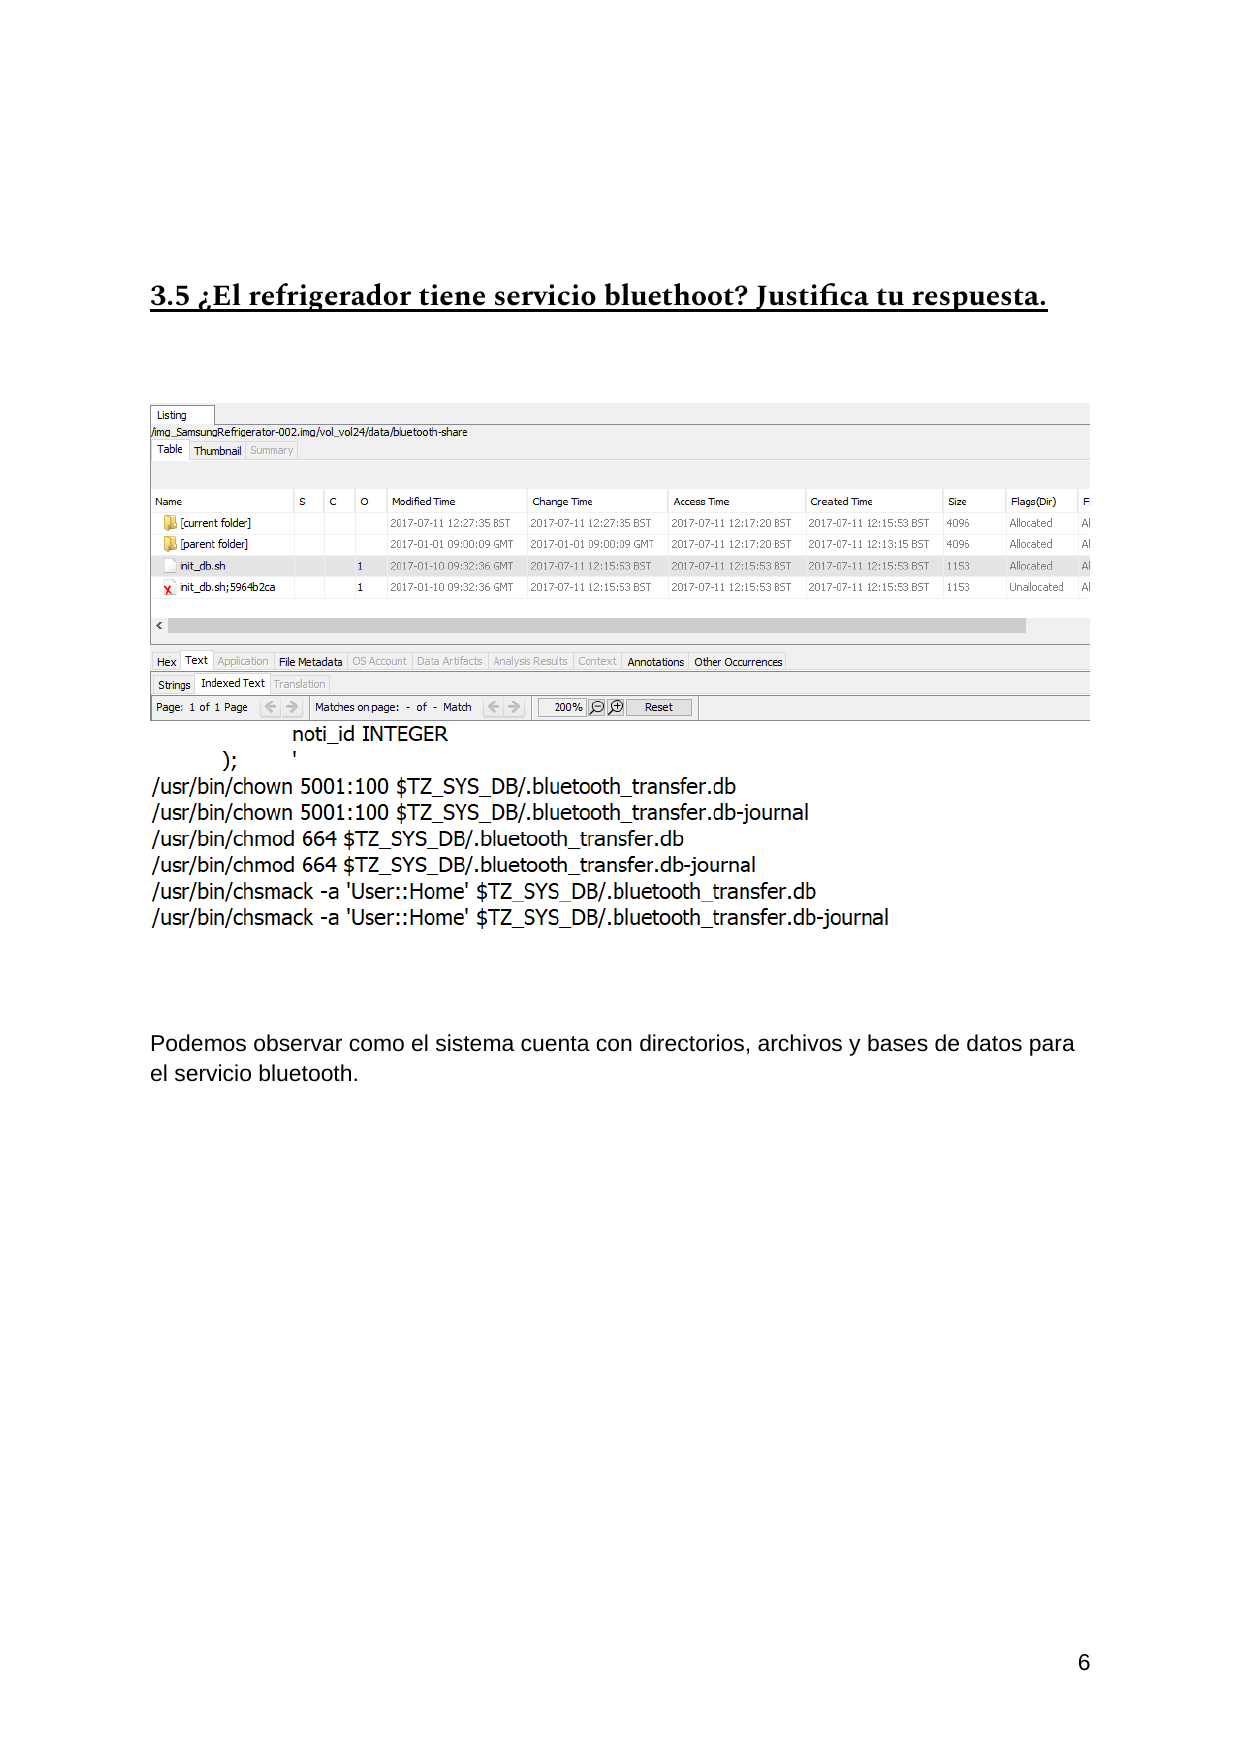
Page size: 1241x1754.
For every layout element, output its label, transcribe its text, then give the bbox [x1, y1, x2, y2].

subtitle 3.5 ¿El refrigerador tiene servicio bluethoot? Justifica tu respuesta. [150, 274, 1090, 318]
picture [150, 403, 1091, 935]
text Podemos observar como el sistema cuenta con directorios, archivos y bases de datos para el servicio bluetooth. [150, 1029, 1090, 1086]
